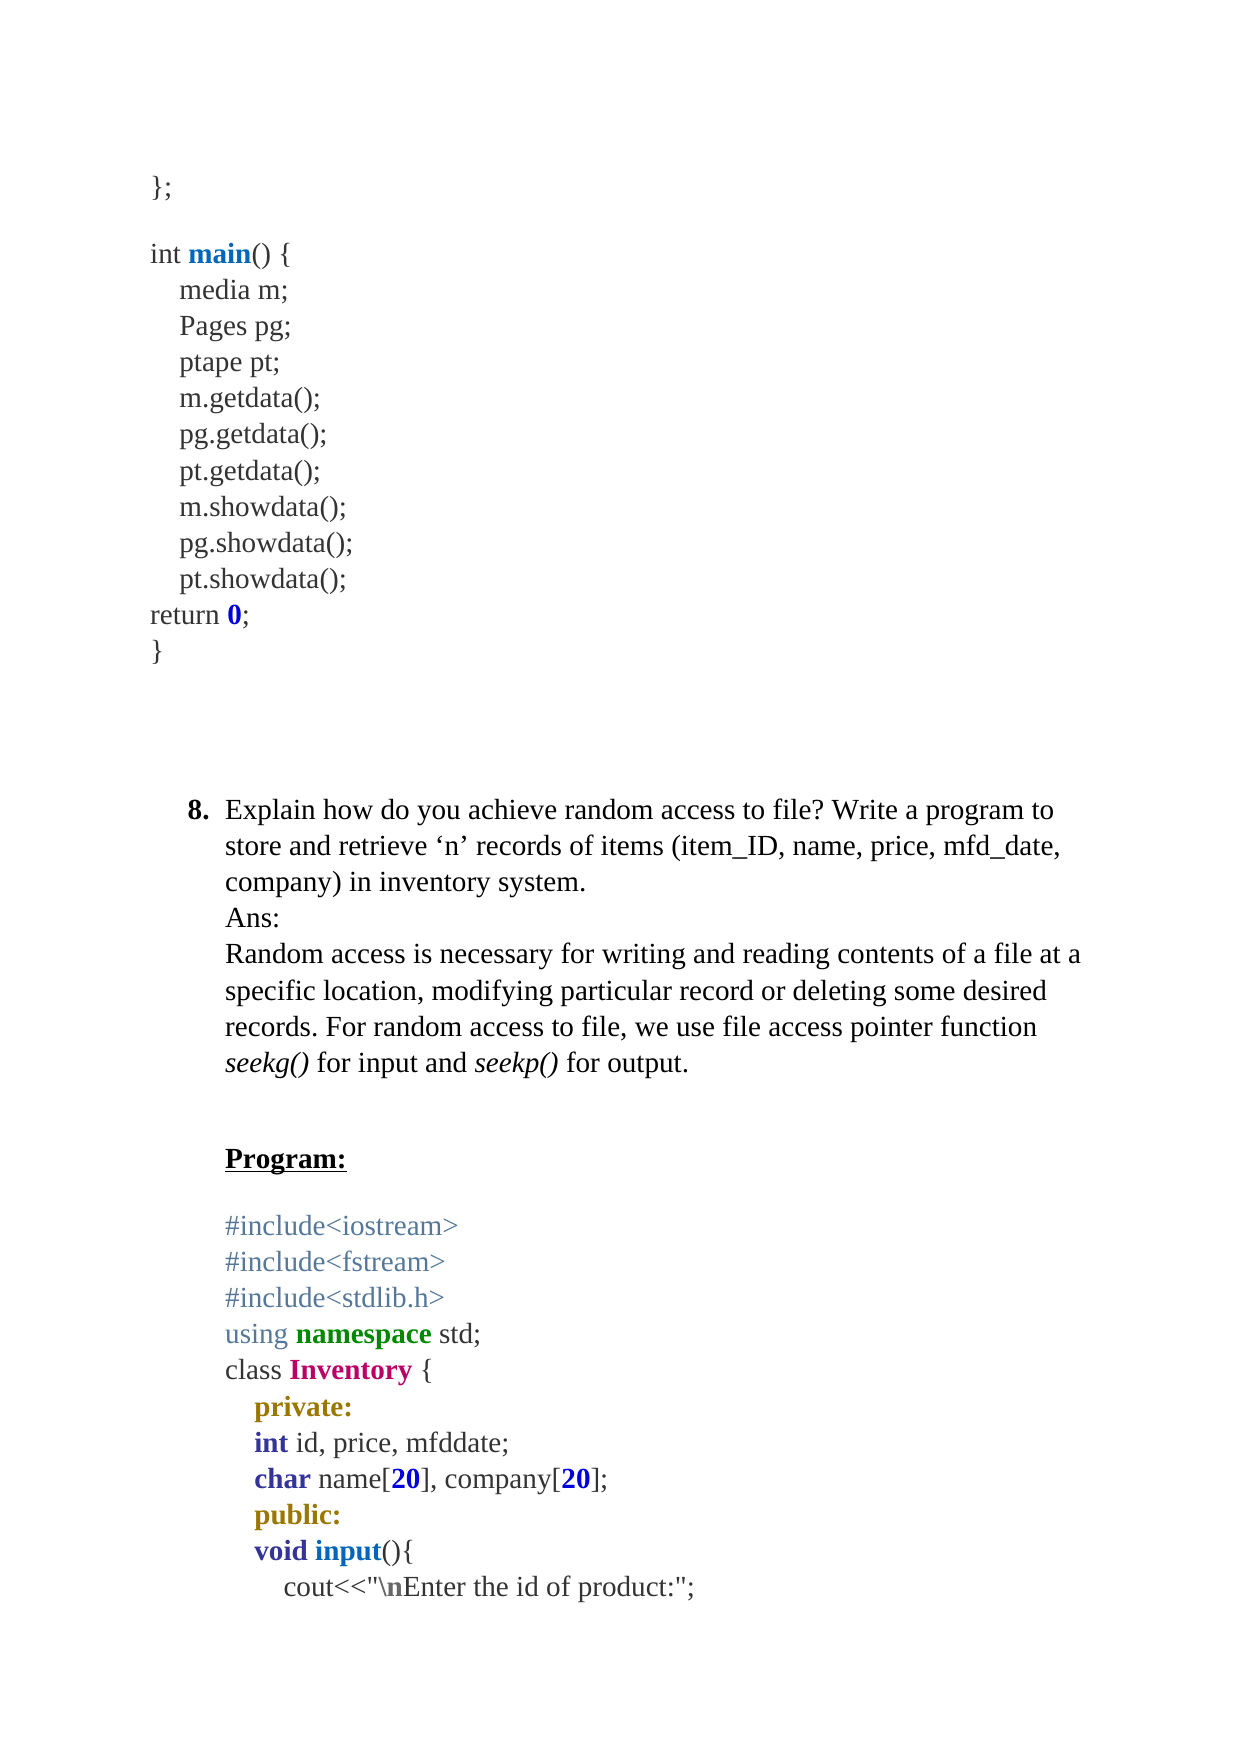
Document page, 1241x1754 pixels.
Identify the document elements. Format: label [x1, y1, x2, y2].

text [150, 169, 1090, 667]
list [187, 792, 1090, 1603]
